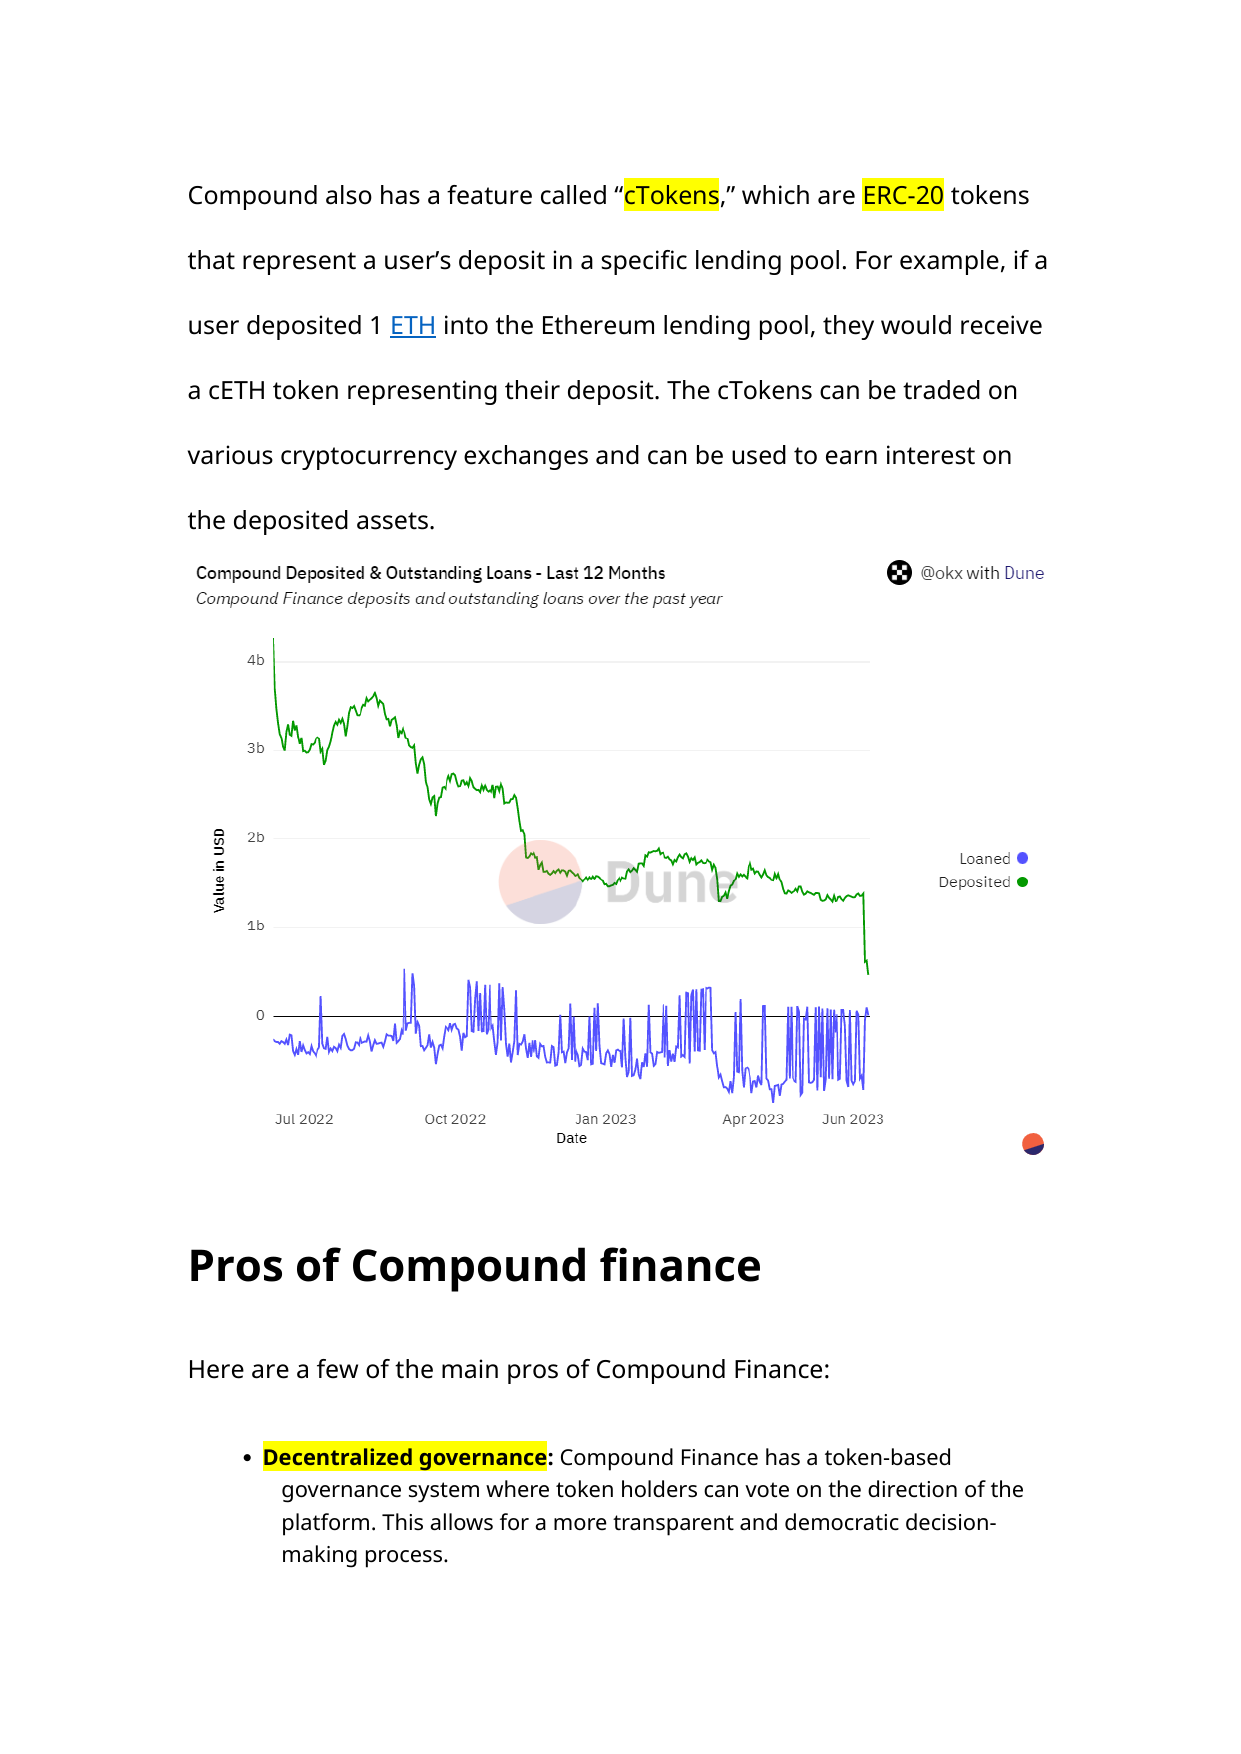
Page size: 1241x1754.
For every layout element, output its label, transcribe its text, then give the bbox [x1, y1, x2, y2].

text Compound also has a feature called “cTokens,” which are ERC-20 tokens that represent a user’s deposit in a specific lending pool. For example, if a user deposited 1 ETH into the Ethereum lending pool, they would receive a cETH token representing their deposit. The cTokens can be traded on various cryptocurrency exchanges and can be used to earn interest on the deposited assets. [187, 162, 1053, 552]
picture [187, 552, 1053, 1162]
text Here are a few of the main pros of Compound Finance: [187, 1336, 1053, 1401]
subtitle Pros of Compound finance [187, 1232, 1053, 1297]
list Decentralized governance: Compound Finance has a token-based governance system where token holders can vote on the direction of the platform. This allows for a more transparent and democratic decision-making process. [244, 1440, 1034, 1570]
